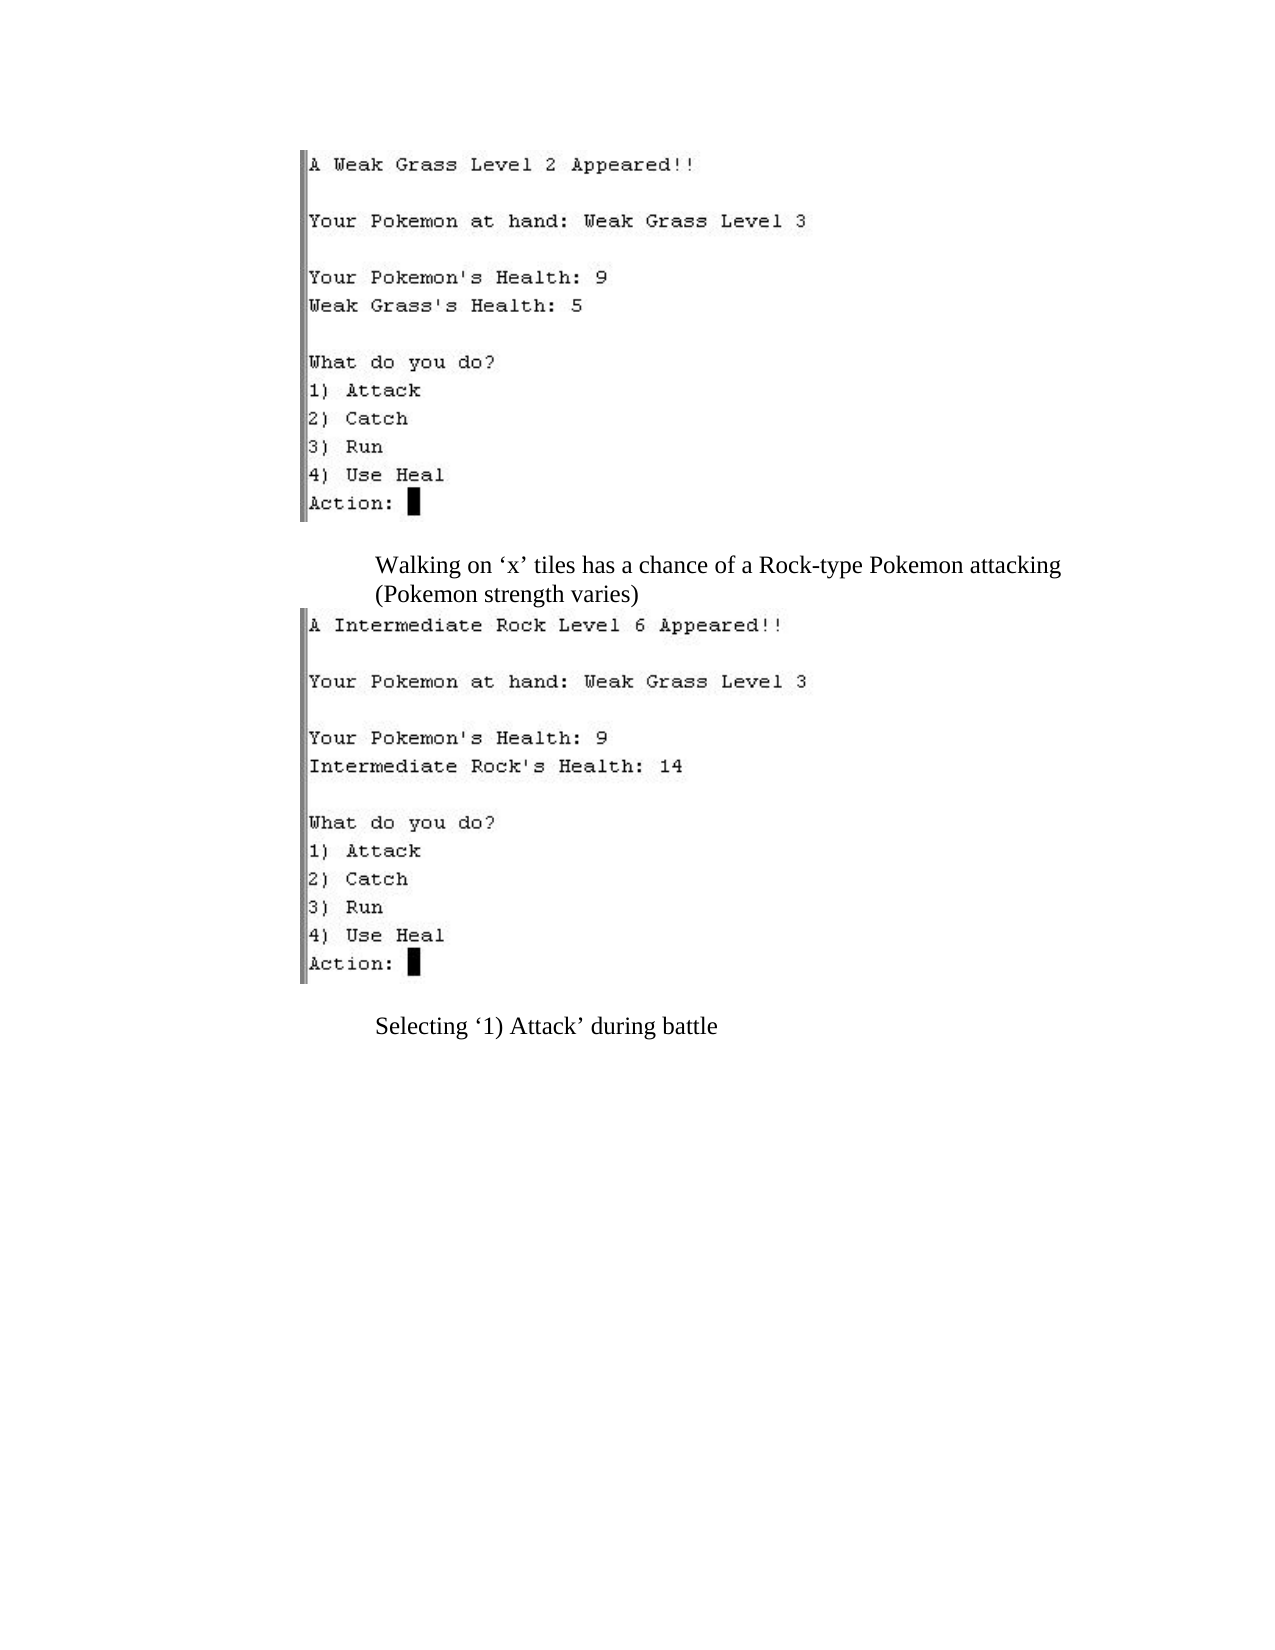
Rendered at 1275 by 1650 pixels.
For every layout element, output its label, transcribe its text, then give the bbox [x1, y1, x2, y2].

picture [300, 608, 854, 984]
text Walking on ‘x’ tiles has a chance of a Rock-type Pokemon attacking (Pokemon strength varies) [375, 551, 1125, 608]
picture [300, 150, 819, 522]
text Selecting ‘1) Attack’ during battle [150, 1011, 1125, 1040]
